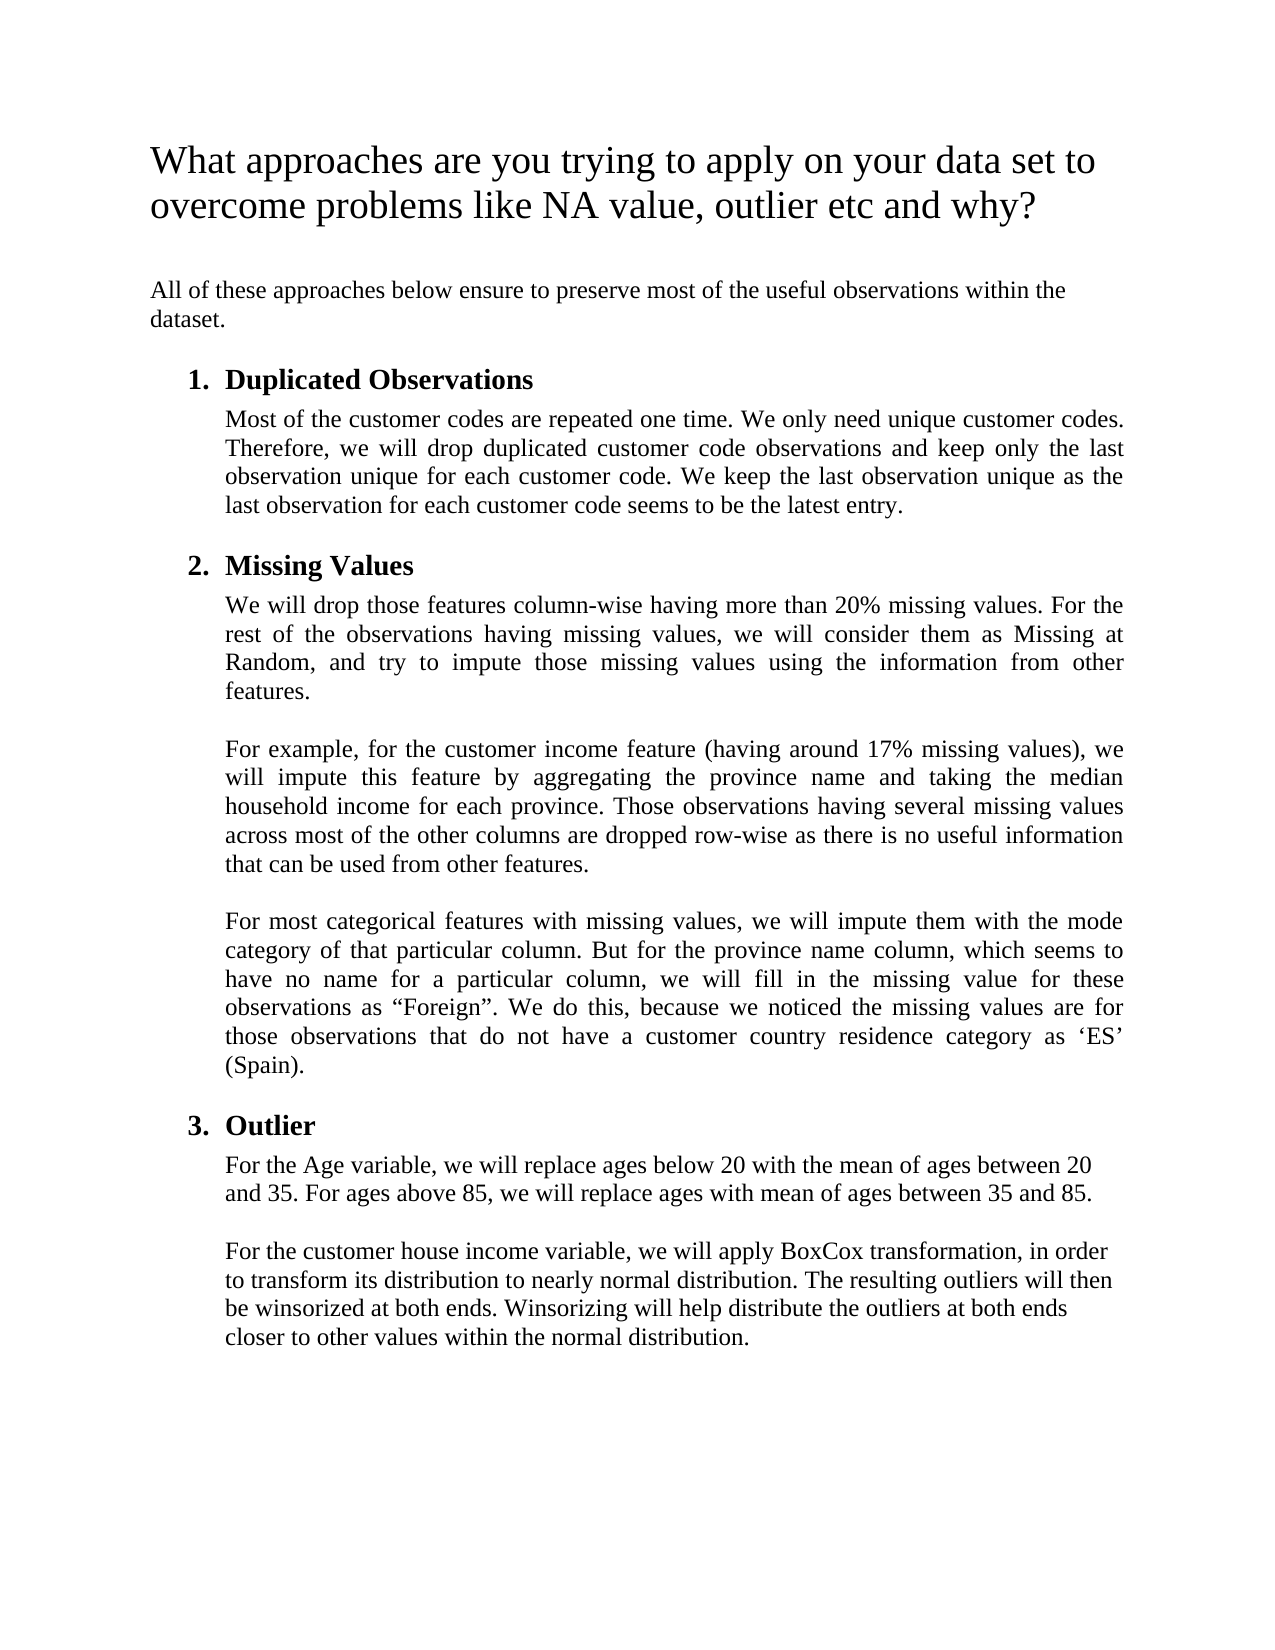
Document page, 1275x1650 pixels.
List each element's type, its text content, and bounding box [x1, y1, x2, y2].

text For the Age variable, we will replace ages below 20 with the mean of ages between 20 and 35. For ages above 85, we will replace ages with mean of ages between 35 and 85. [225, 1150, 1125, 1207]
text For the customer house income variable, we will apply BoxCox transformation, in order to transform its distribution to nearly normal distribution. The resulting outliers will then be winsorized at both ends. Winsorizing will help distribute the outliers at both ends closer to other values within the normal distribution. [225, 1236, 1125, 1351]
text We will drop those features column-wise having more than 20% missing values. For the rest of the observations having missing values, we will consider them as Missing at Random, and try to impute those missing values using the information from other features. [225, 590, 1125, 705]
subtitle Missing Values [187, 548, 1125, 582]
text Most of the customer codes are repeated one time. We only need unique customer codes. Therefore, we will drop duplicated customer code observations and keep only the last observation unique for each customer code. We keep the last observation unique as the last observation for each customer code seems to be the latest entry. [225, 404, 1125, 519]
text What approaches are you trying to apply on your data set to overcome problems like NA value, outlier etc and why? [150, 136, 1125, 227]
text All of these approaches below ensure to preserve most of the useful observations within the dataset. [150, 275, 1125, 333]
text For example, for the customer income feature (having around 17% missing values), we will impute this feature by aggregating the province name and taking the median household income for each province. Those observations having several missing values across most of the other columns are dropped row-wise as there is no useful information that can be used from other features. [225, 734, 1125, 877]
text For most categorical features with missing values, we will impute them with the mode category of that particular column. But for the province name column, which seems to have no name for a particular column, we will fill in the missing value for these observations as “Foreign”. We do this, because we noticed the missing values are for those observations that do not have a customer country residence category as ‘ES’ (Spain). [225, 906, 1125, 1079]
subtitle Duplicated Observations [187, 362, 1125, 396]
subtitle Outlier [187, 1108, 1125, 1141]
